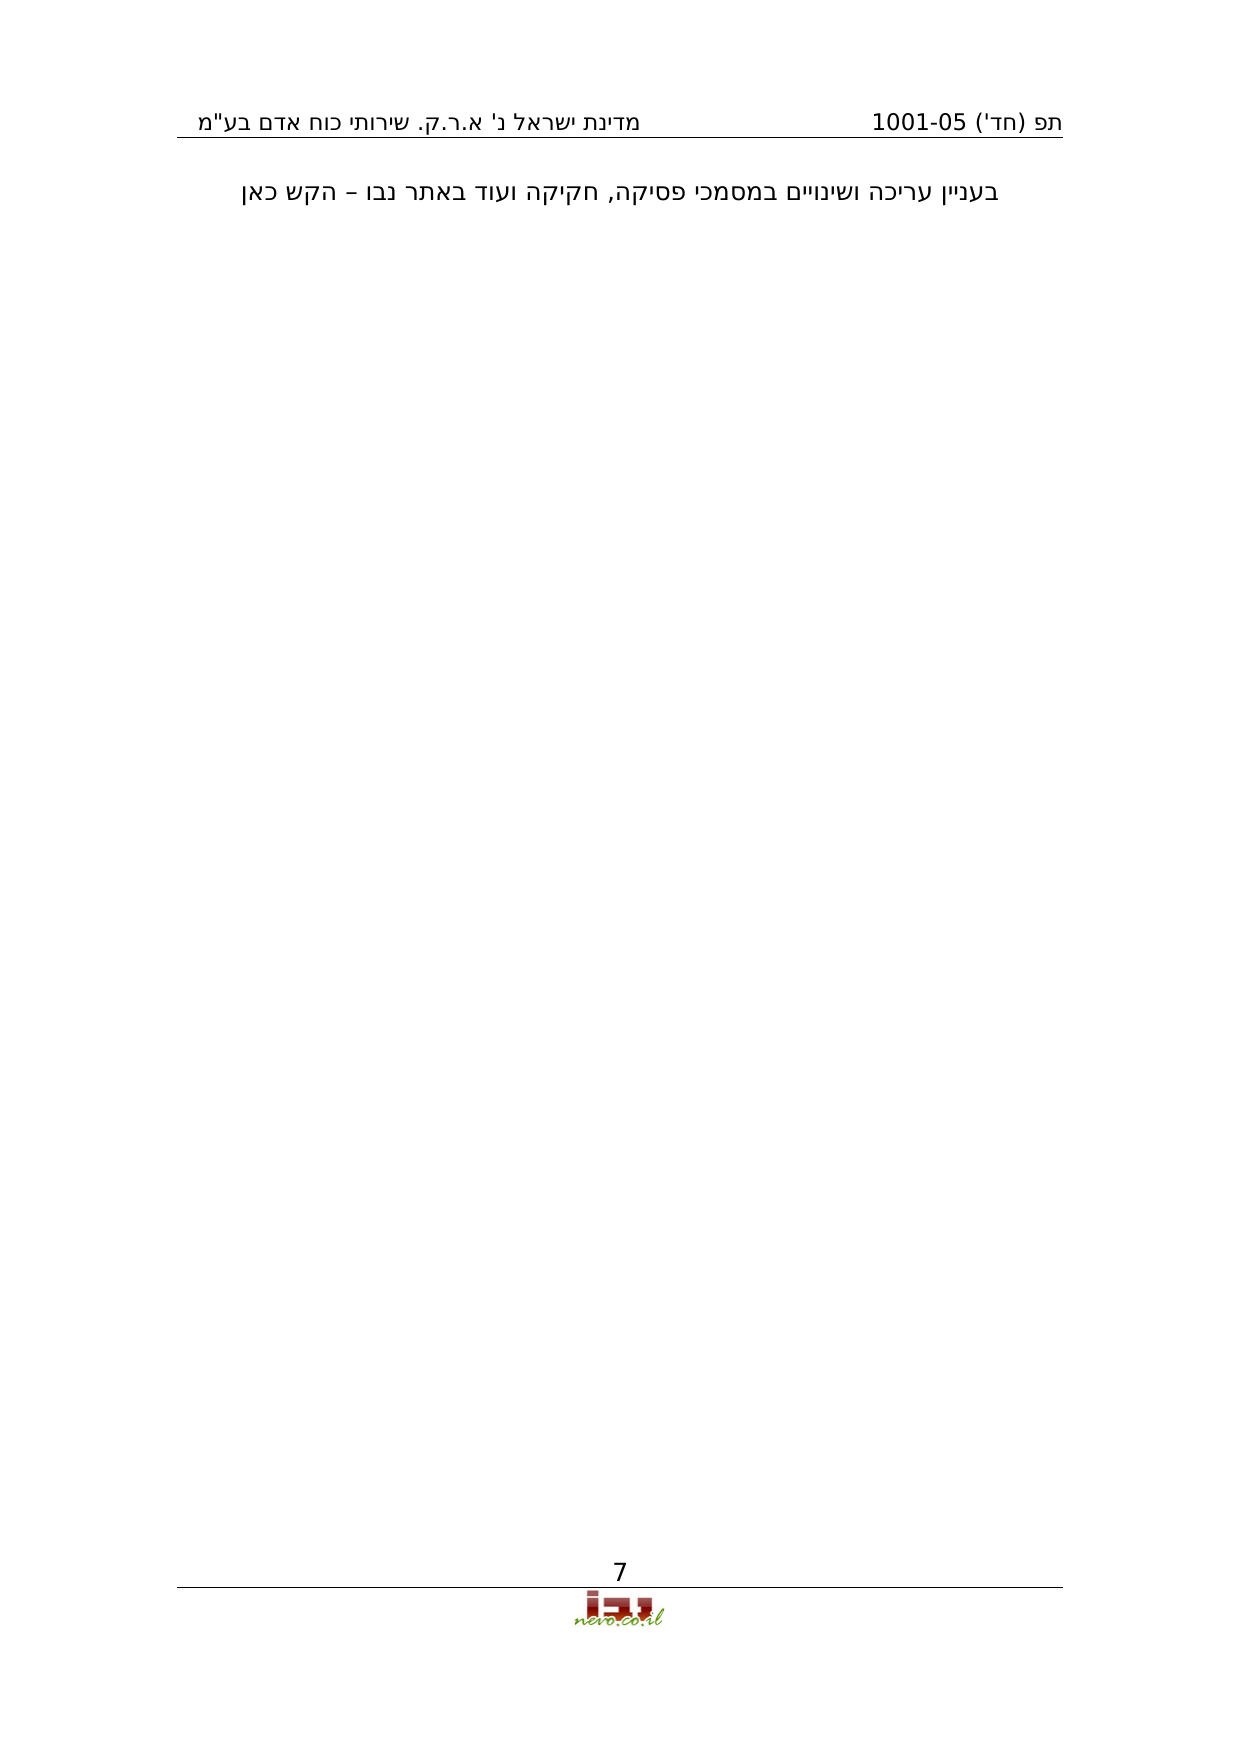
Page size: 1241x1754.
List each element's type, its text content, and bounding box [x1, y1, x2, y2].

text בעניין עריכה ושינויים במסמכי פסיקה, חקיקה ועוד באתר נבו – הקש כאן [177, 177, 1063, 206]
picture [574, 1590, 666, 1627]
